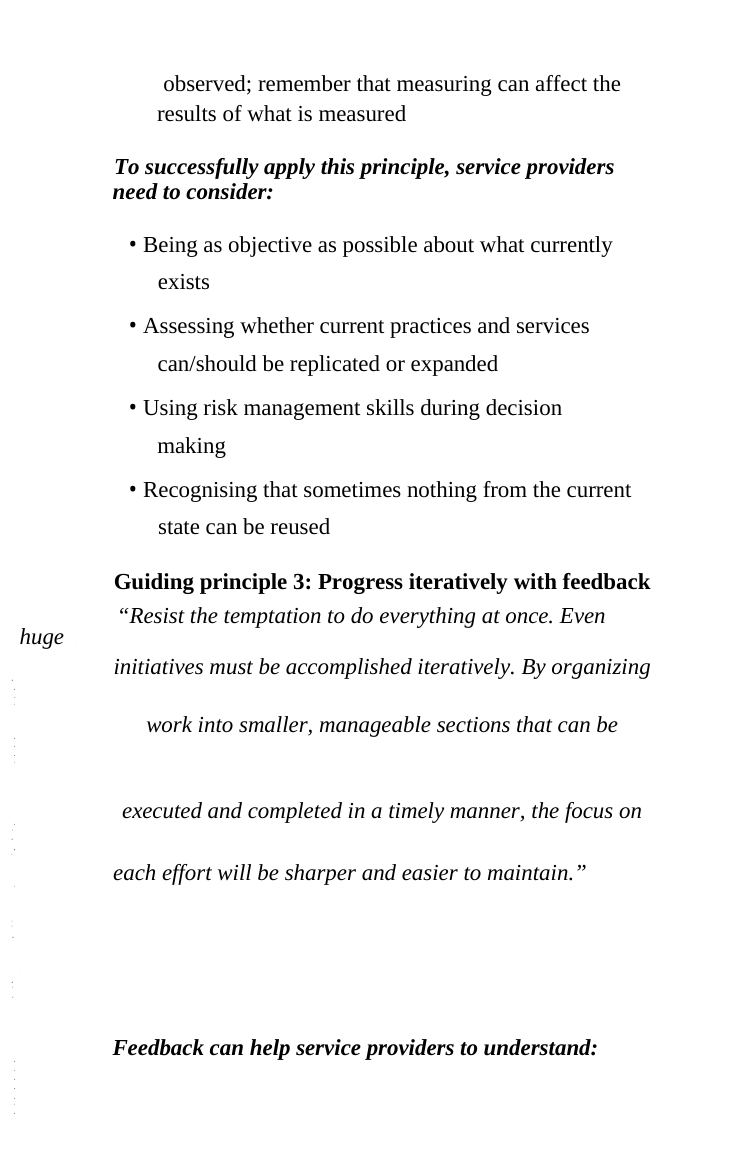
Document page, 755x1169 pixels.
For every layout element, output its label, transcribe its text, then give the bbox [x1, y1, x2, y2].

text results of what is measured [157, 100, 753, 126]
text • Being as objective as possible about what currently exists [128, 219, 633, 295]
text executed and completed in a timely manner, the focus on [12, 797, 753, 823]
text can/should be replicated or expanded [157, 350, 753, 377]
text • Assessing whether current practices and services [128, 300, 753, 347]
text Guiding principle 3: Progress iteratively with feedback [12, 568, 753, 594]
text observed; remember that measuring can affect the [12, 70, 621, 96]
text • Using risk management skills during decision [128, 382, 753, 428]
text making [157, 432, 753, 458]
text • Recognising that sometimes nothing from the current state can be reused [128, 463, 652, 539]
text each effort will be sharper and easier to maintain.” [113, 859, 753, 886]
text work into smaller, manageable sections that can be [12, 711, 753, 737]
text Feedback can help service providers to understand: [112, 1034, 753, 1061]
text initiatives must be accomplished iteratively. By organizing [12, 653, 753, 679]
text “Resist the temptation to do everything at once. Even huge . [19, 606, 656, 650]
text To successfully apply this principle, service providers need to consider: [112, 154, 619, 204]
